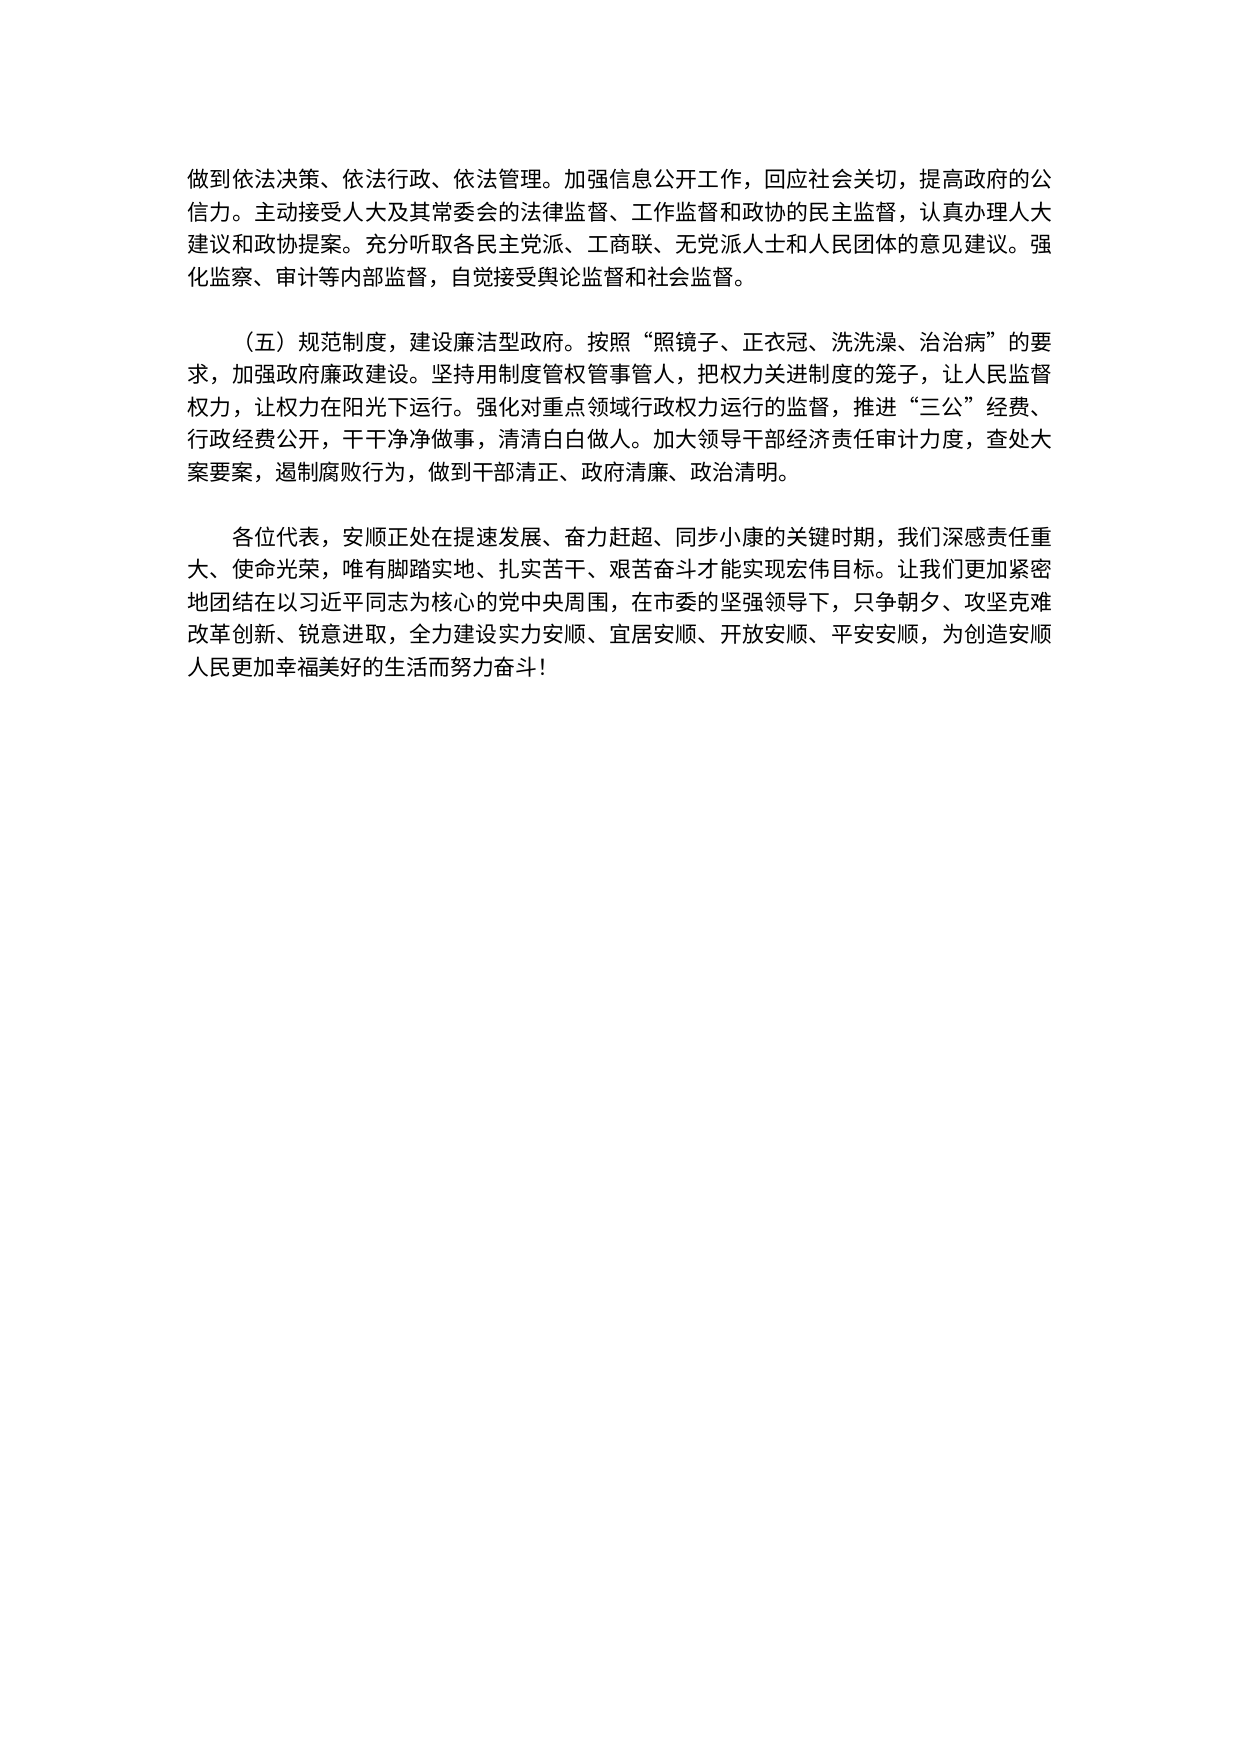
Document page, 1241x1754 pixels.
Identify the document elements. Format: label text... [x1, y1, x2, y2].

text 各位代表，安顺正处在提速发展、奋力赶超、同步小康的关键时期，我们深感责任重大、使命光荣，唯有脚踏实地、扎实苦干、艰苦奋斗才能实现宏伟目标。让我们更加紧密地团结在以习近平同志为核心的党中央周围，在市委的坚强领导下，只争朝夕、攻坚克难，改革创新、锐意进取，全力建设实力安顺、宜居安顺、开放安顺、平安安顺，为创造安顺人民更加幸福美好的生活而努力奋斗！ [187, 519, 1053, 682]
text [187, 162, 1053, 292]
text （五）规范制度，建设廉洁型政府。按照“照镜子、正衣冠、洗洗澡、治治病”的要求，加强政府廉政建设。坚持用制度管权管事管人，把权力关进制度的笼子，让人民监督权力，让权力在阳光下运行。强化对重点领域行政权力运行的监督，推进“三公”经费、行政经费公开，干干净净做事，清清白白做人。加大领导干部经济责任审计力度，查处大案要案，遏制腐败行为，做到干部清正、政府清廉、政治清明。 [187, 324, 1053, 487]
